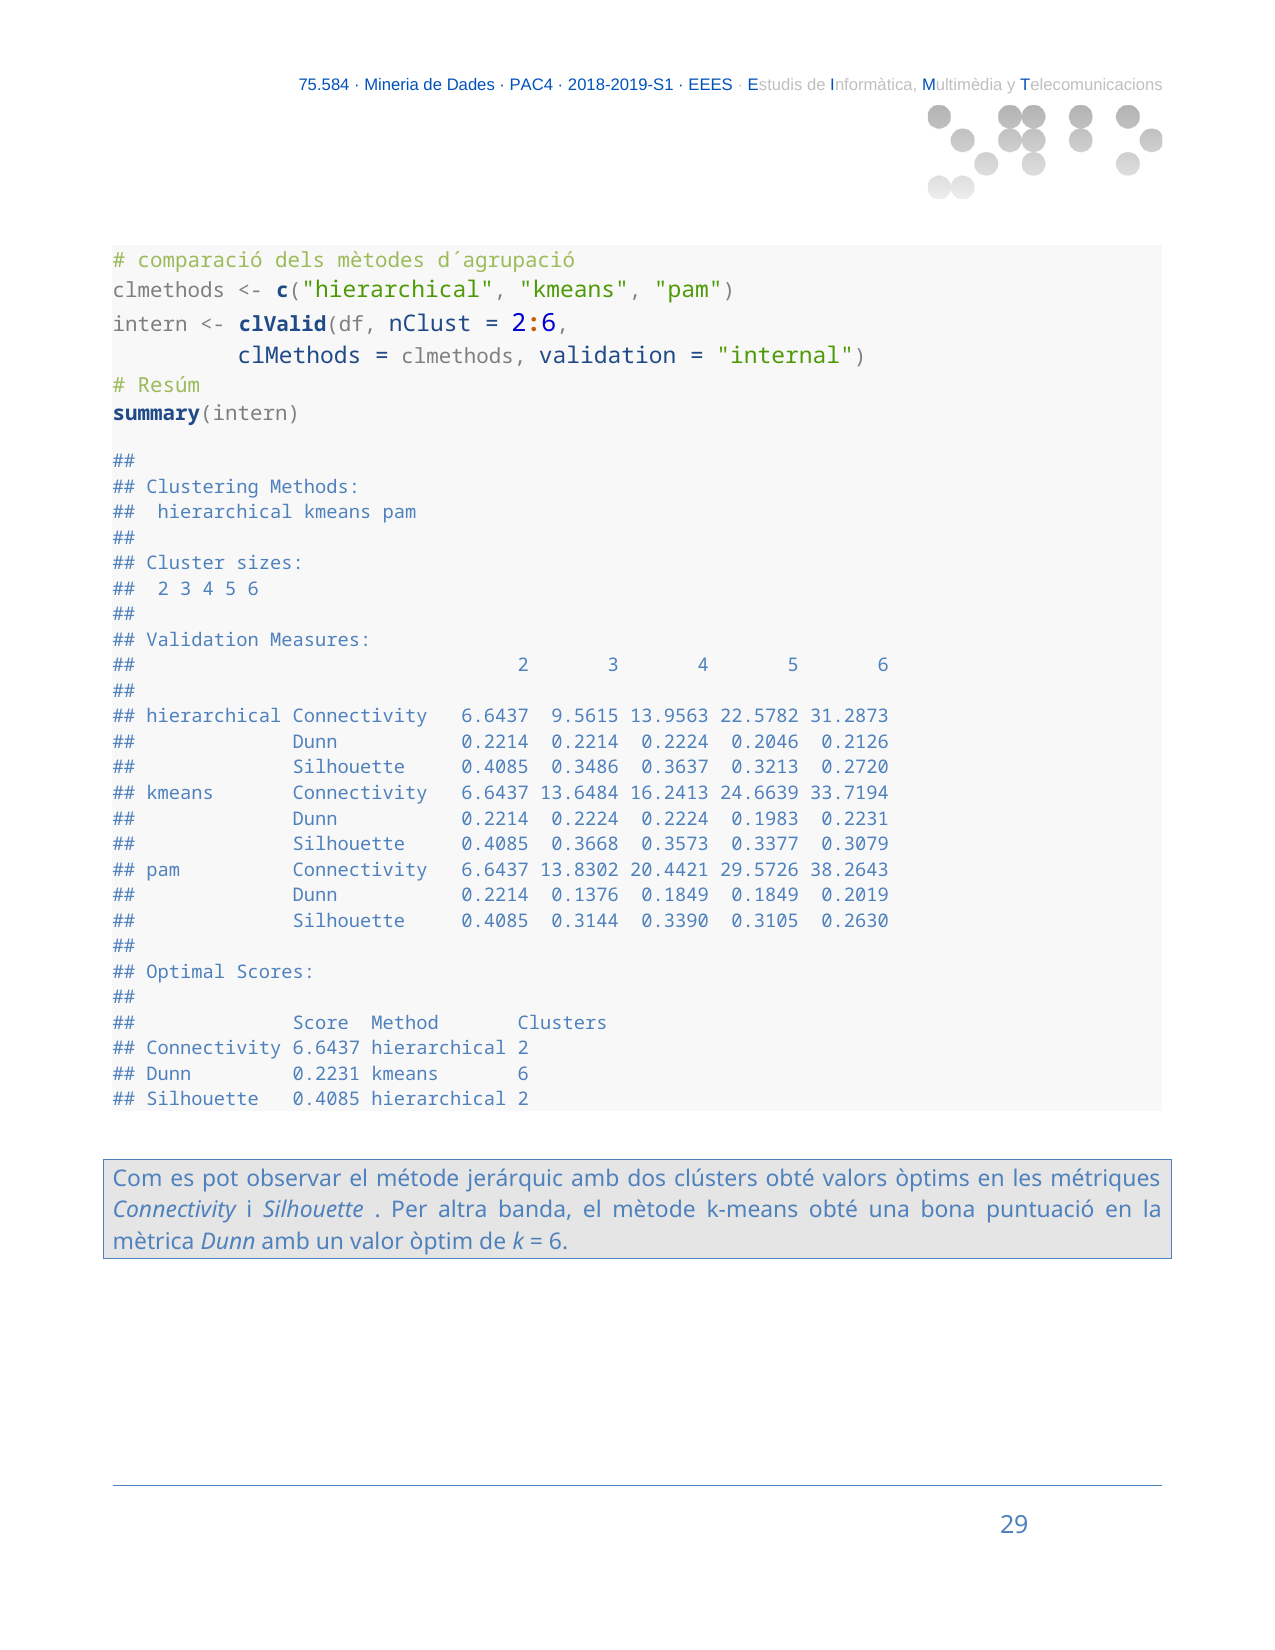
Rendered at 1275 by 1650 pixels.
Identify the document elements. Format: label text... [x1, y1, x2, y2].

text Com es pot observar el métode jerárquic amb dos clústers obté valors òptims en les métriques Connectivity i Silhouette . Per altra banda, el mètode k-means obté una bona puntuació en la mètrica Dunn amb un valor òptim de k = 6. [104, 1160, 1171, 1258]
picture [927, 94, 1163, 211]
text ## ## Clustering Methods: ## hierarchical kmeans pam ## ## Cluster sizes: ## 2 3 4 5 6 ## ## Validation Measures: ## 2 3 4 5 6 ## ## hierarchical Connectivity 6.6437 9.5615 13.9563 22.5782 31.2873 ## Dunn 0.2214 0.2214 0.2224 0.2046 0.2126 ## Silhouette 0.4085 0.3486 0.3637 0.3213 0.2720 ## kmeans Connectivity 6.6437 13.6484 16.2413 24.6639 33.7194 ## Dunn 0.2214 0.2224 0.2224 0.1983 0.2231 ## Silhouette 0.4085 0.3668 0.3573 0.3377 0.3079 ## pam Connectivity 6.6437 13.8302 20.4421 29.5726 38.2643 ## Dunn 0.2214 0.1376 0.1849 0.1849 0.2019 ## Silhouette 0.4085 0.3144 0.3390 0.3105 0.2630 ## ## Optimal Scores: ## ## Score Method Clusters ## Connectivity 6.6437 hierarchical 2 ## Dunn 0.2231 kmeans 6 ## Silhouette 0.4085 hierarchical 2 [112, 448, 1162, 1111]
text # comparació dels mètodes d´agrupació clmethods <- c("hierarchical", "kmeans", "pam") intern <- clValid(df, nClust = 2:6, clMethods = clmethods, validation = "internal") # Resúm summary(intern) [112, 245, 1162, 427]
